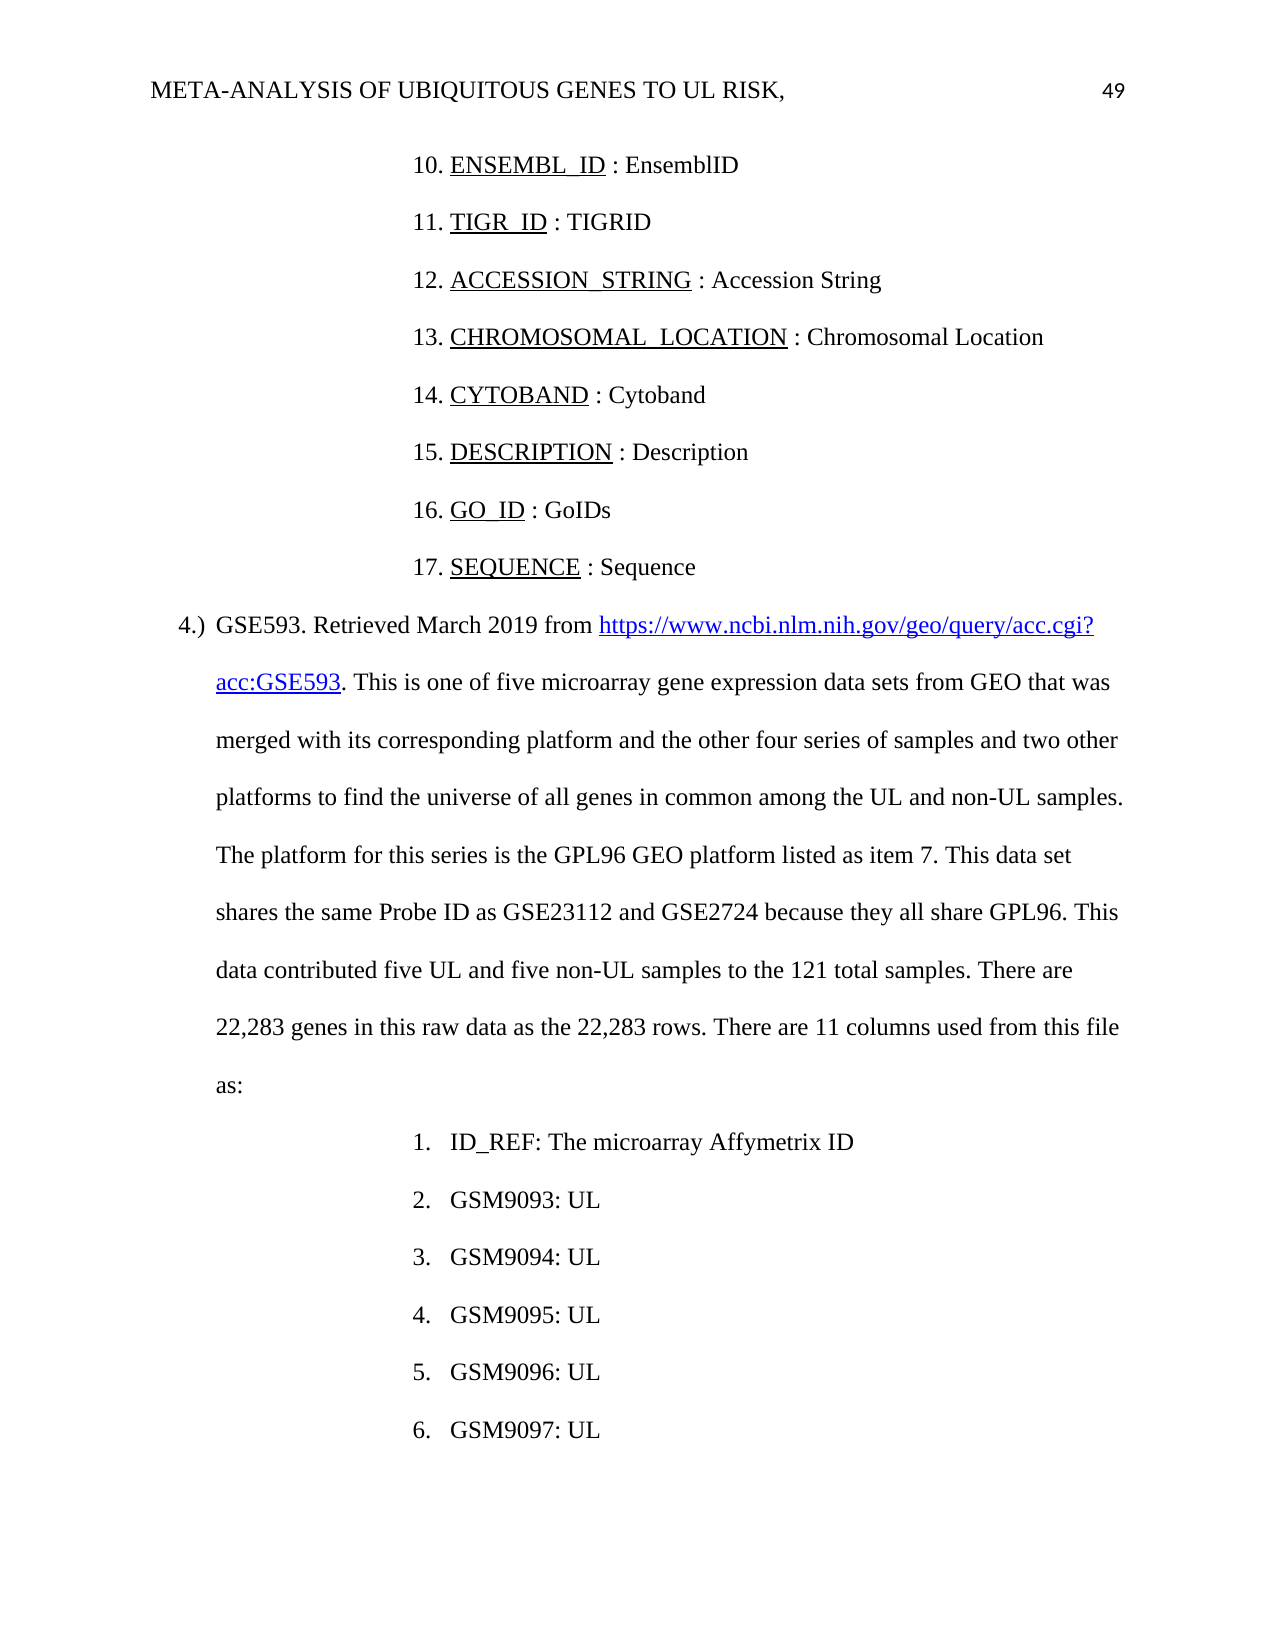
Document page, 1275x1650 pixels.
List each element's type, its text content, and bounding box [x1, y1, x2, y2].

list ID_REF: The microarray Affymetrix ID [412, 1127, 1125, 1156]
list GSM9093: UL [412, 1185, 1125, 1214]
list CHROMOSOMAL_LOCATION : Chromosomal Location [412, 322, 1125, 351]
list ACCESSION_STRING : Accession String [412, 265, 1125, 294]
list GSM9095: UL [412, 1300, 1125, 1329]
list GSE593. Retrieved March 2019 from https://www.ncbi.nlm.nih.gov/geo/query/acc.cgi?acc:GSE593. This is one of five microarray gene expression data sets from GEO that was merged with its corresponding platform and the other four series of samples and two other platforms to find the universe of all genes in common among the UL and non-UL samples. The platform for this series is the GPL96 GEO platform listed as item 7. This data set shares the same Probe ID as GSE23112 and GSE2724 because they all share GPL96. This data contributed five UL and five non-UL samples to the 121 total samples. There are 22,283 genes in this raw data as the 22,283 rows. There are 11 columns used from this file as: [178, 610, 1125, 1099]
list TIGR_ID : TIGRID [412, 207, 1125, 236]
list SEQUENCE : Sequence [412, 552, 1125, 581]
list ENSEMBL_ID : EnsemblID [412, 150, 1125, 179]
list DESCRIPTION : Description [412, 437, 1125, 466]
list GSM9096: UL [412, 1357, 1125, 1386]
list GSM9097: UL [412, 1415, 1125, 1444]
list CYTOBAND : Cytoband [412, 380, 1125, 409]
list GSM9094: UL [412, 1242, 1125, 1271]
list GO_ID : GoIDs [412, 495, 1125, 524]
